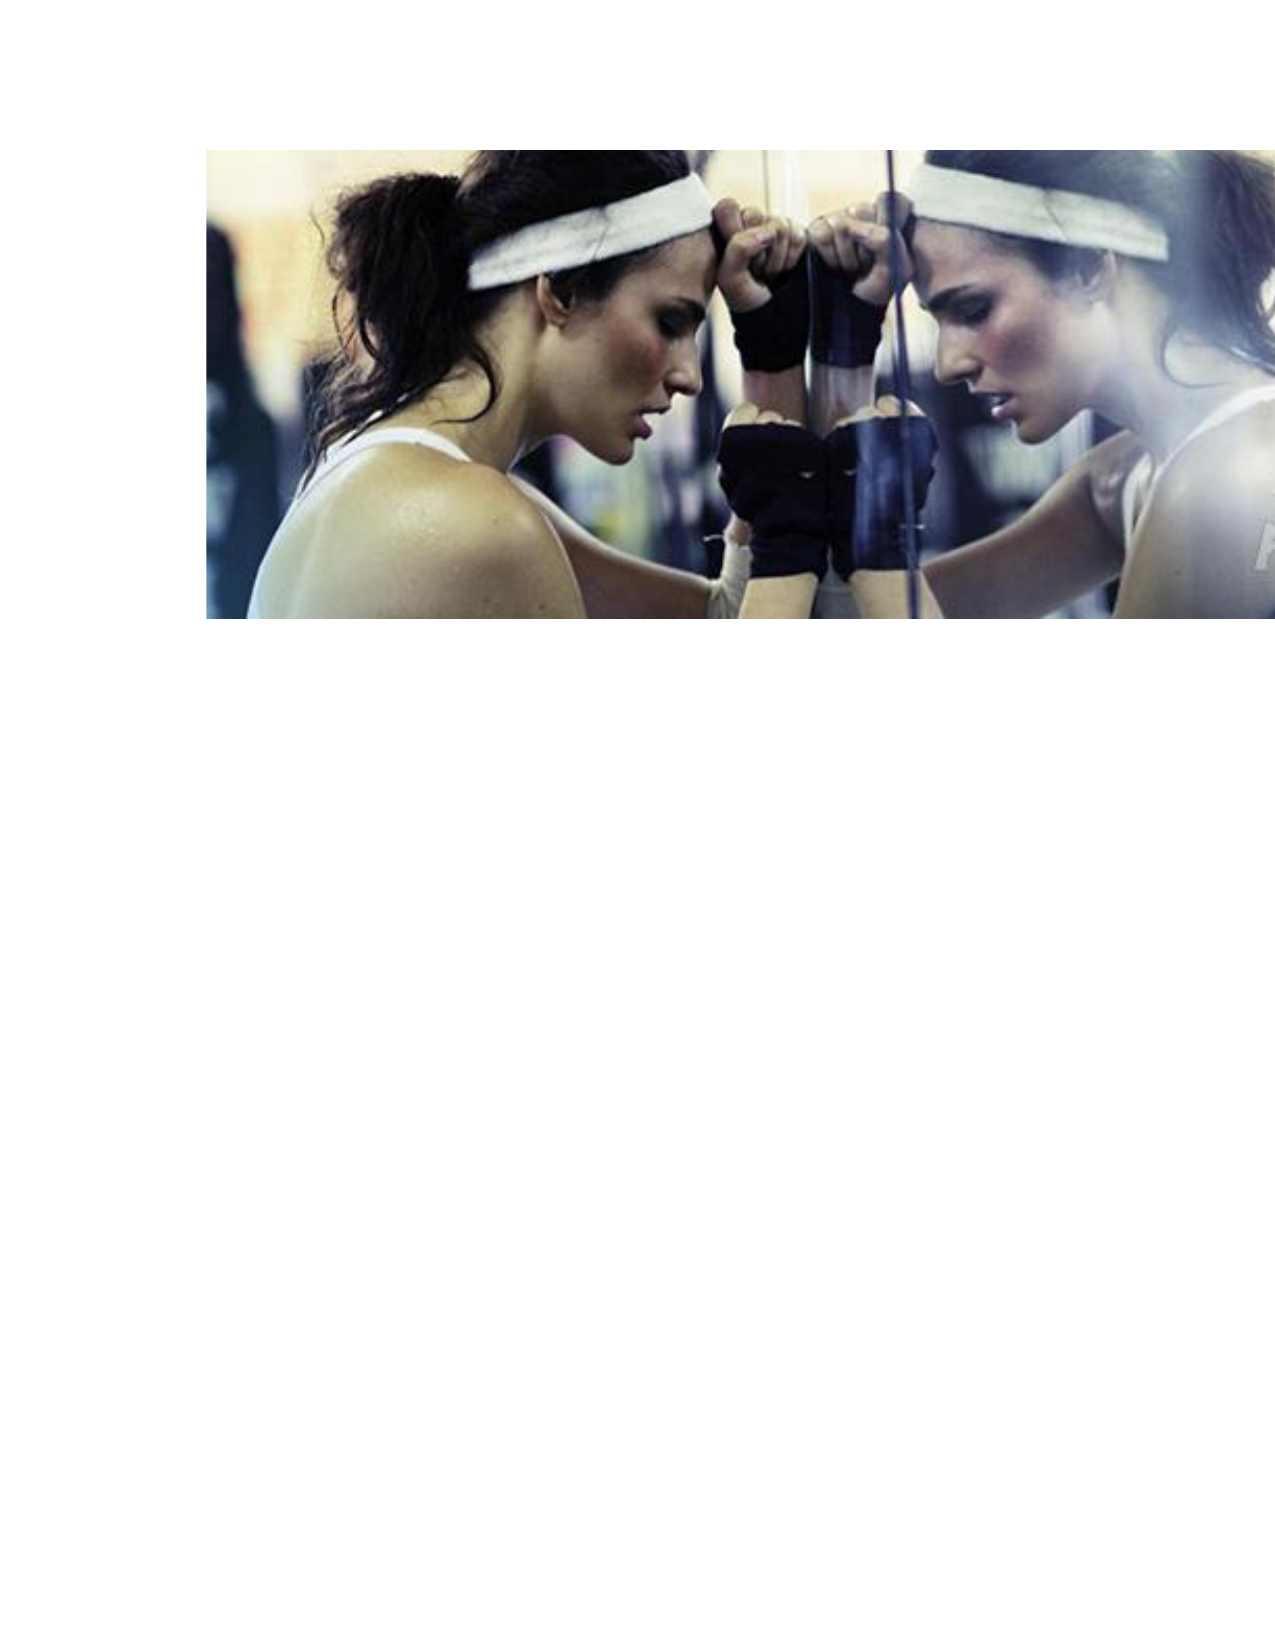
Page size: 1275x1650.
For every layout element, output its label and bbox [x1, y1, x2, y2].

picture [206, 150, 1275, 619]
